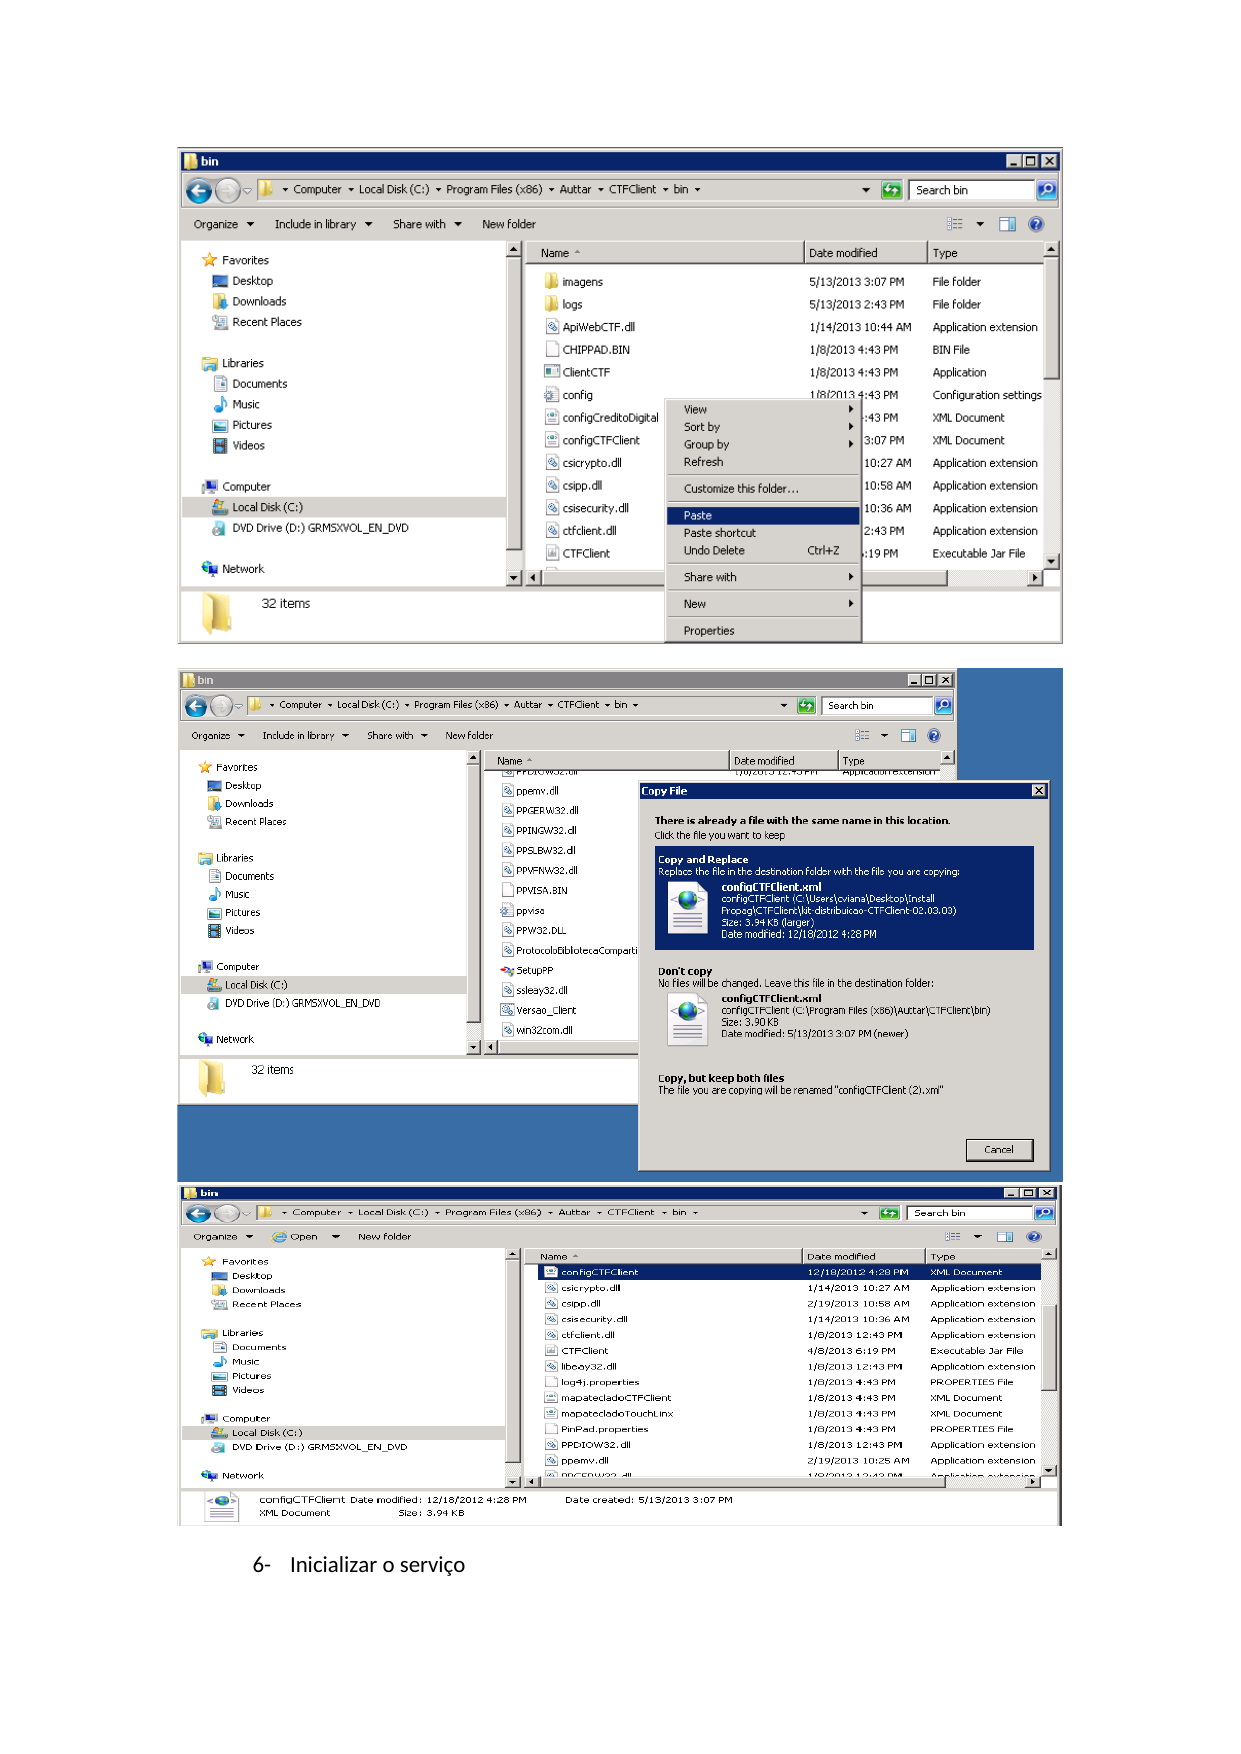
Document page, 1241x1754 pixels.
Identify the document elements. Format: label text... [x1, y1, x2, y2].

picture [177, 1185, 1062, 1526]
picture [177, 668, 1063, 1182]
list Inicializar o serviço [252, 1551, 1063, 1579]
picture [177, 147, 1063, 644]
